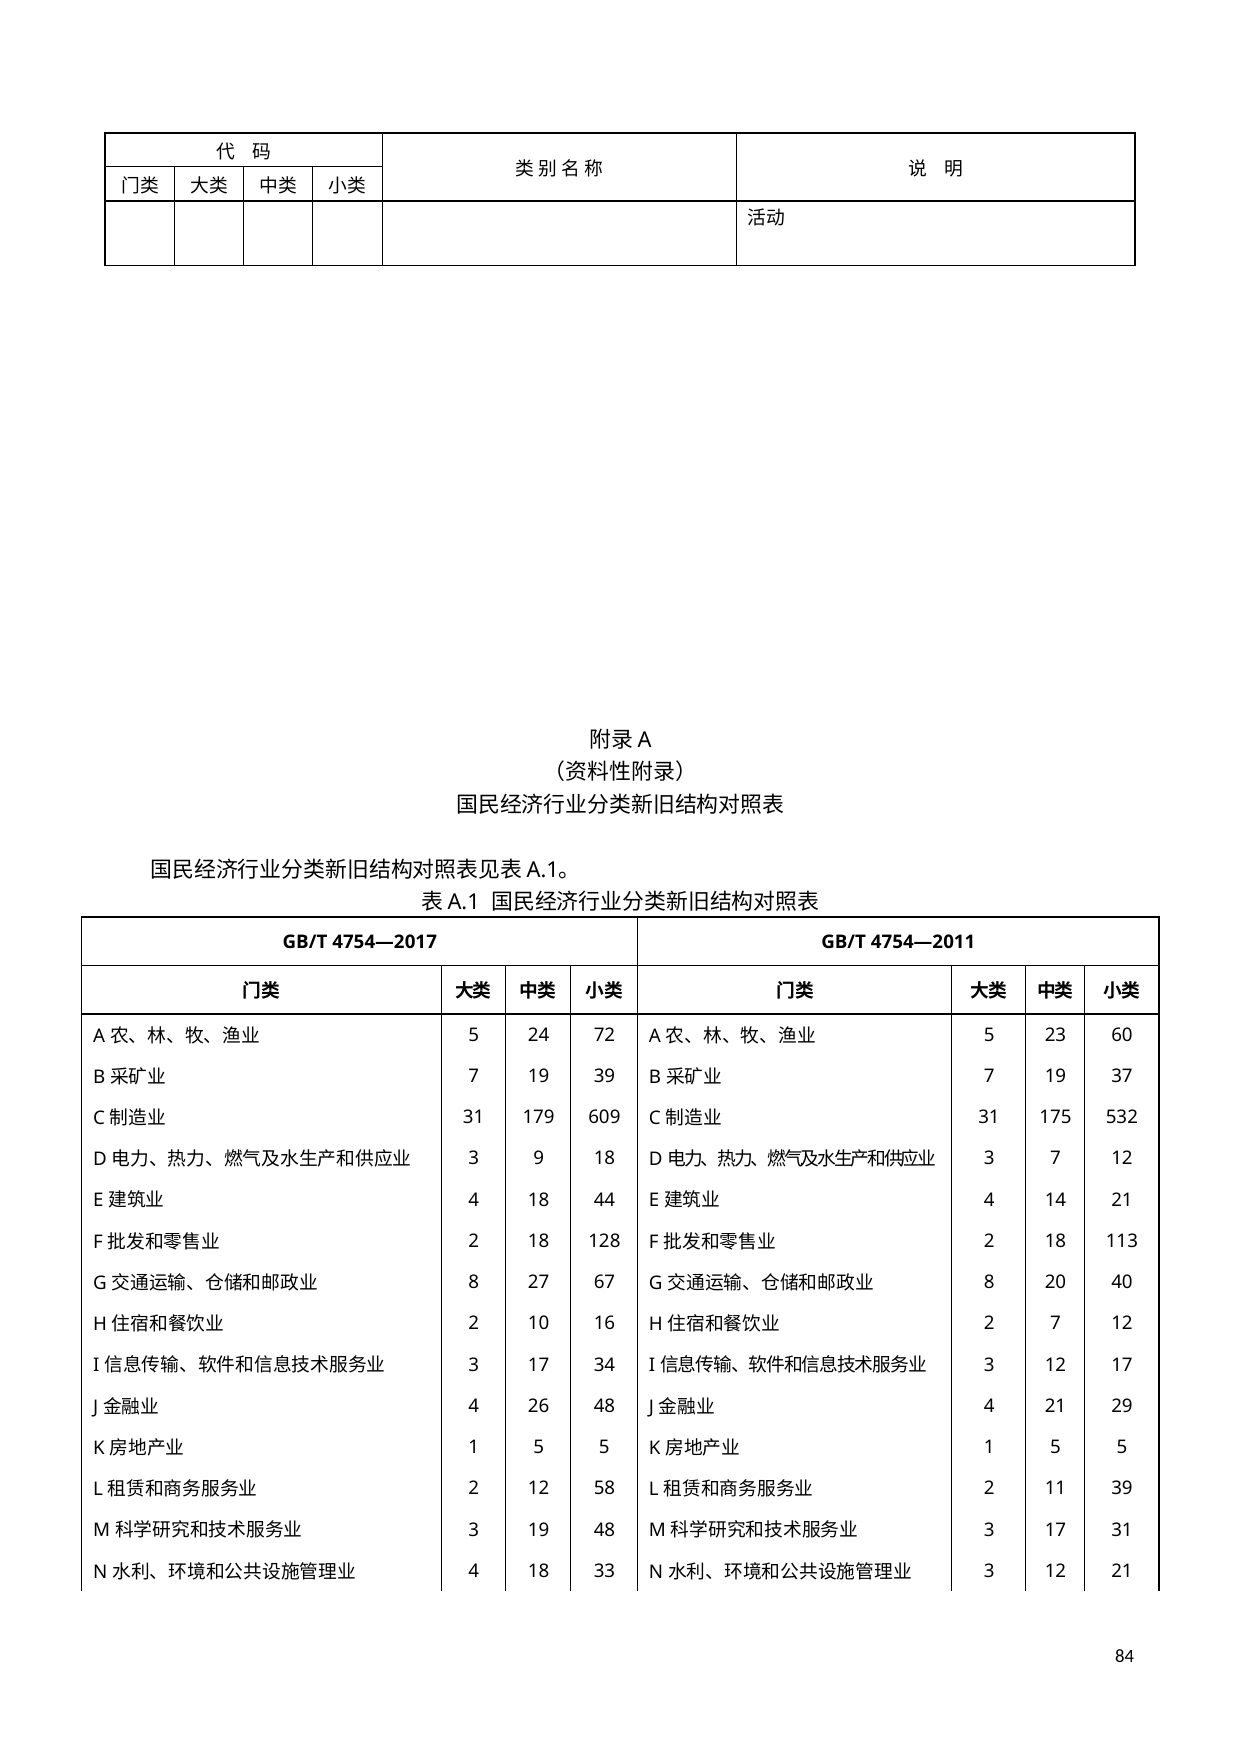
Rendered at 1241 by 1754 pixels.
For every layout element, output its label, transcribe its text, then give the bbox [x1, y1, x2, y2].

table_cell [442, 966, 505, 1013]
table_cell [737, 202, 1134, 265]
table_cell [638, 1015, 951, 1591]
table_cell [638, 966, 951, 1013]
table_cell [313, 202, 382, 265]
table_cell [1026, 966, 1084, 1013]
table_cell 中类 [244, 167, 312, 200]
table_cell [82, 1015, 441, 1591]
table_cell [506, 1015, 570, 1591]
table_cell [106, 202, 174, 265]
table_cell 小类 [313, 167, 382, 200]
table_cell 门类 [106, 167, 174, 200]
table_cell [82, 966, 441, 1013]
table_header 代 码 [106, 134, 382, 166]
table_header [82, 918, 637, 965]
table_header 类 别 名 称 [383, 134, 736, 200]
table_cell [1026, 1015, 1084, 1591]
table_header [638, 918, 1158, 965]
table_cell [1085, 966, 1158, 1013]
text 表A.1 国民经济行业分类新旧结构对照表 [106, 884, 1134, 916]
text 国民经济行业分类新旧结构对照表 [106, 786, 1134, 819]
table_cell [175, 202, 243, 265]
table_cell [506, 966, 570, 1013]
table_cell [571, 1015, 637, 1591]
text 附录A [106, 721, 1134, 754]
text （资料性附录） [106, 754, 1134, 786]
table_header 说 明 [737, 134, 1134, 200]
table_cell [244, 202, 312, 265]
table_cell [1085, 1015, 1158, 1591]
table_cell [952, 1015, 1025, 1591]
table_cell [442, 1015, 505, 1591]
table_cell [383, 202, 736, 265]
table_cell 大类 [175, 167, 243, 200]
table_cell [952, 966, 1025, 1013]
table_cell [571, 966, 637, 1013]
text 国民经济行业分类新旧结构对照表见表A.1。 [106, 851, 1134, 884]
